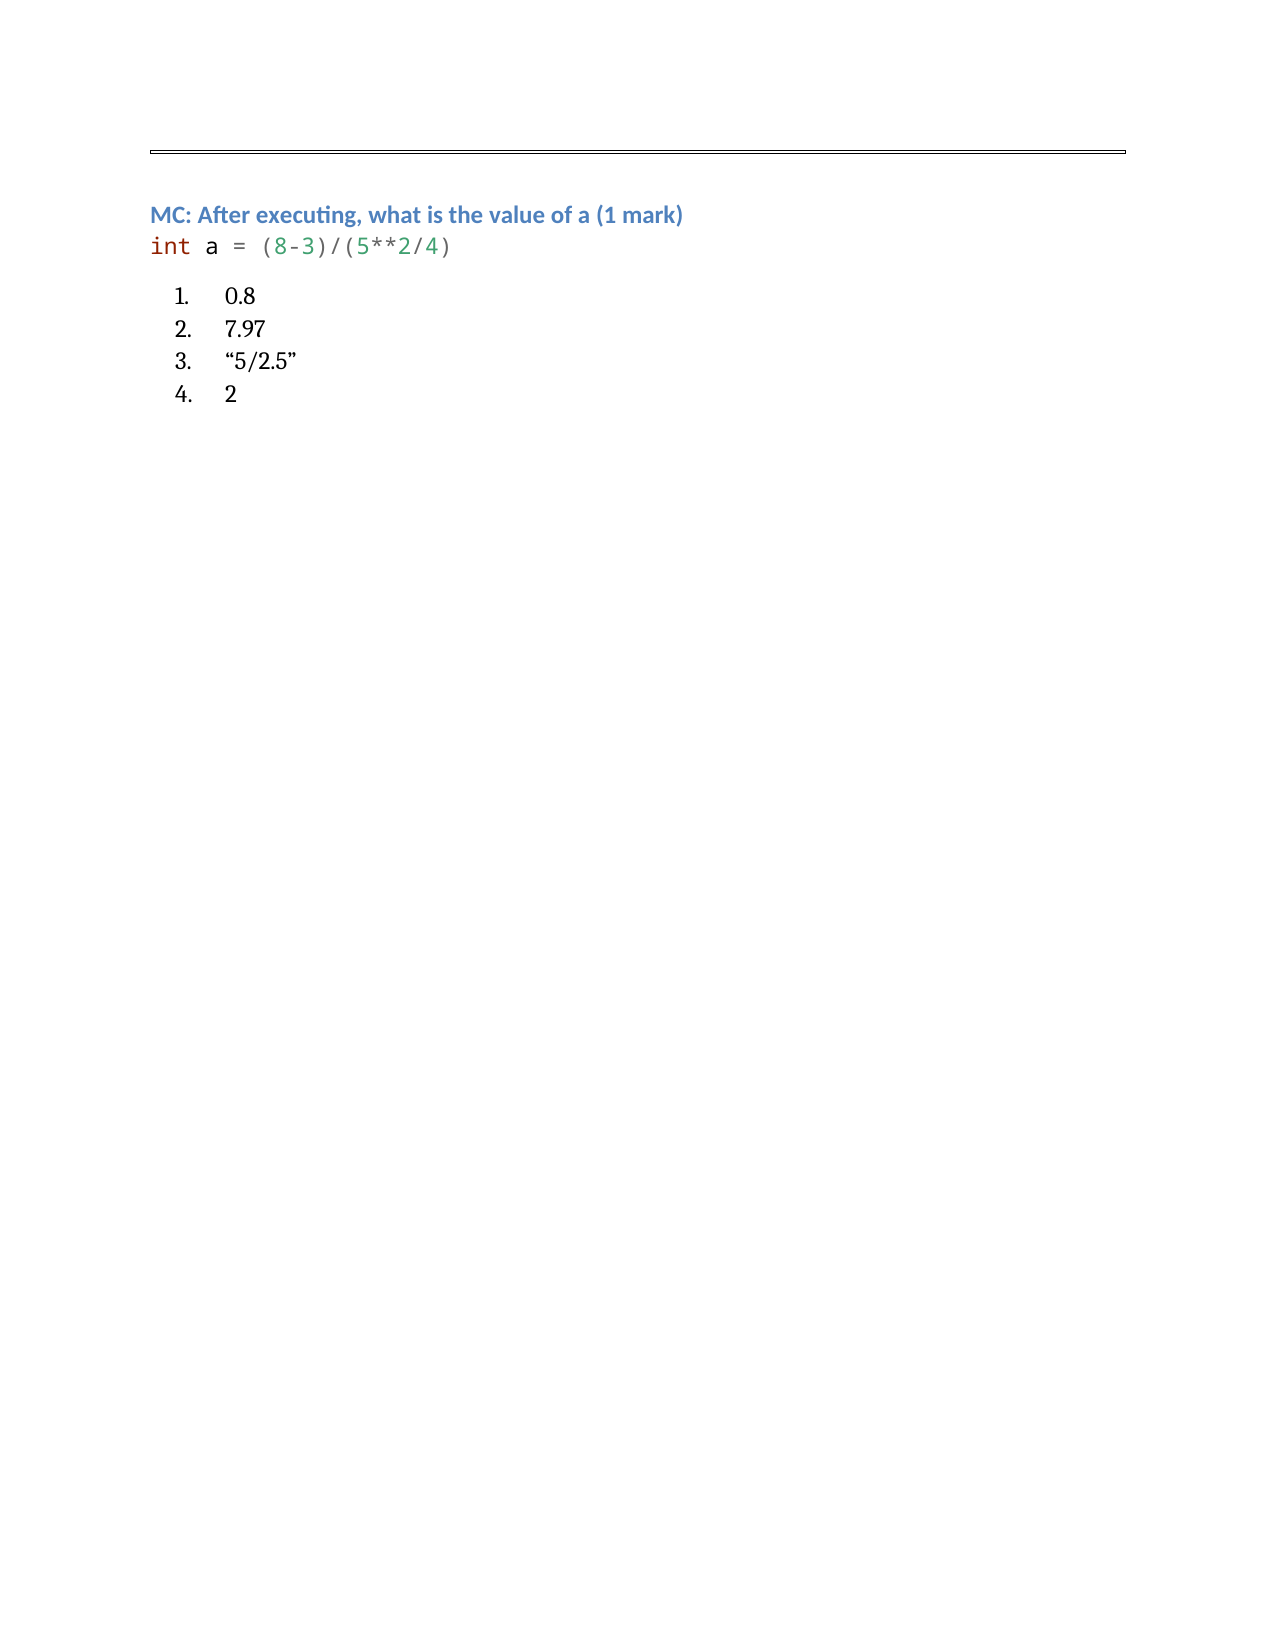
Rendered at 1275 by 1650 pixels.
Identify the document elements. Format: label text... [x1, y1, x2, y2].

list 7.97 [175, 315, 1125, 343]
text int a = (8-3)/(5**2/4) [150, 230, 1125, 261]
list 2 [175, 380, 1125, 408]
list 0.8 [175, 282, 1125, 311]
list “5/2.5” [175, 347, 1125, 376]
subtitle MC: After executing, what is the value of a (1 mark) [150, 199, 1125, 230]
